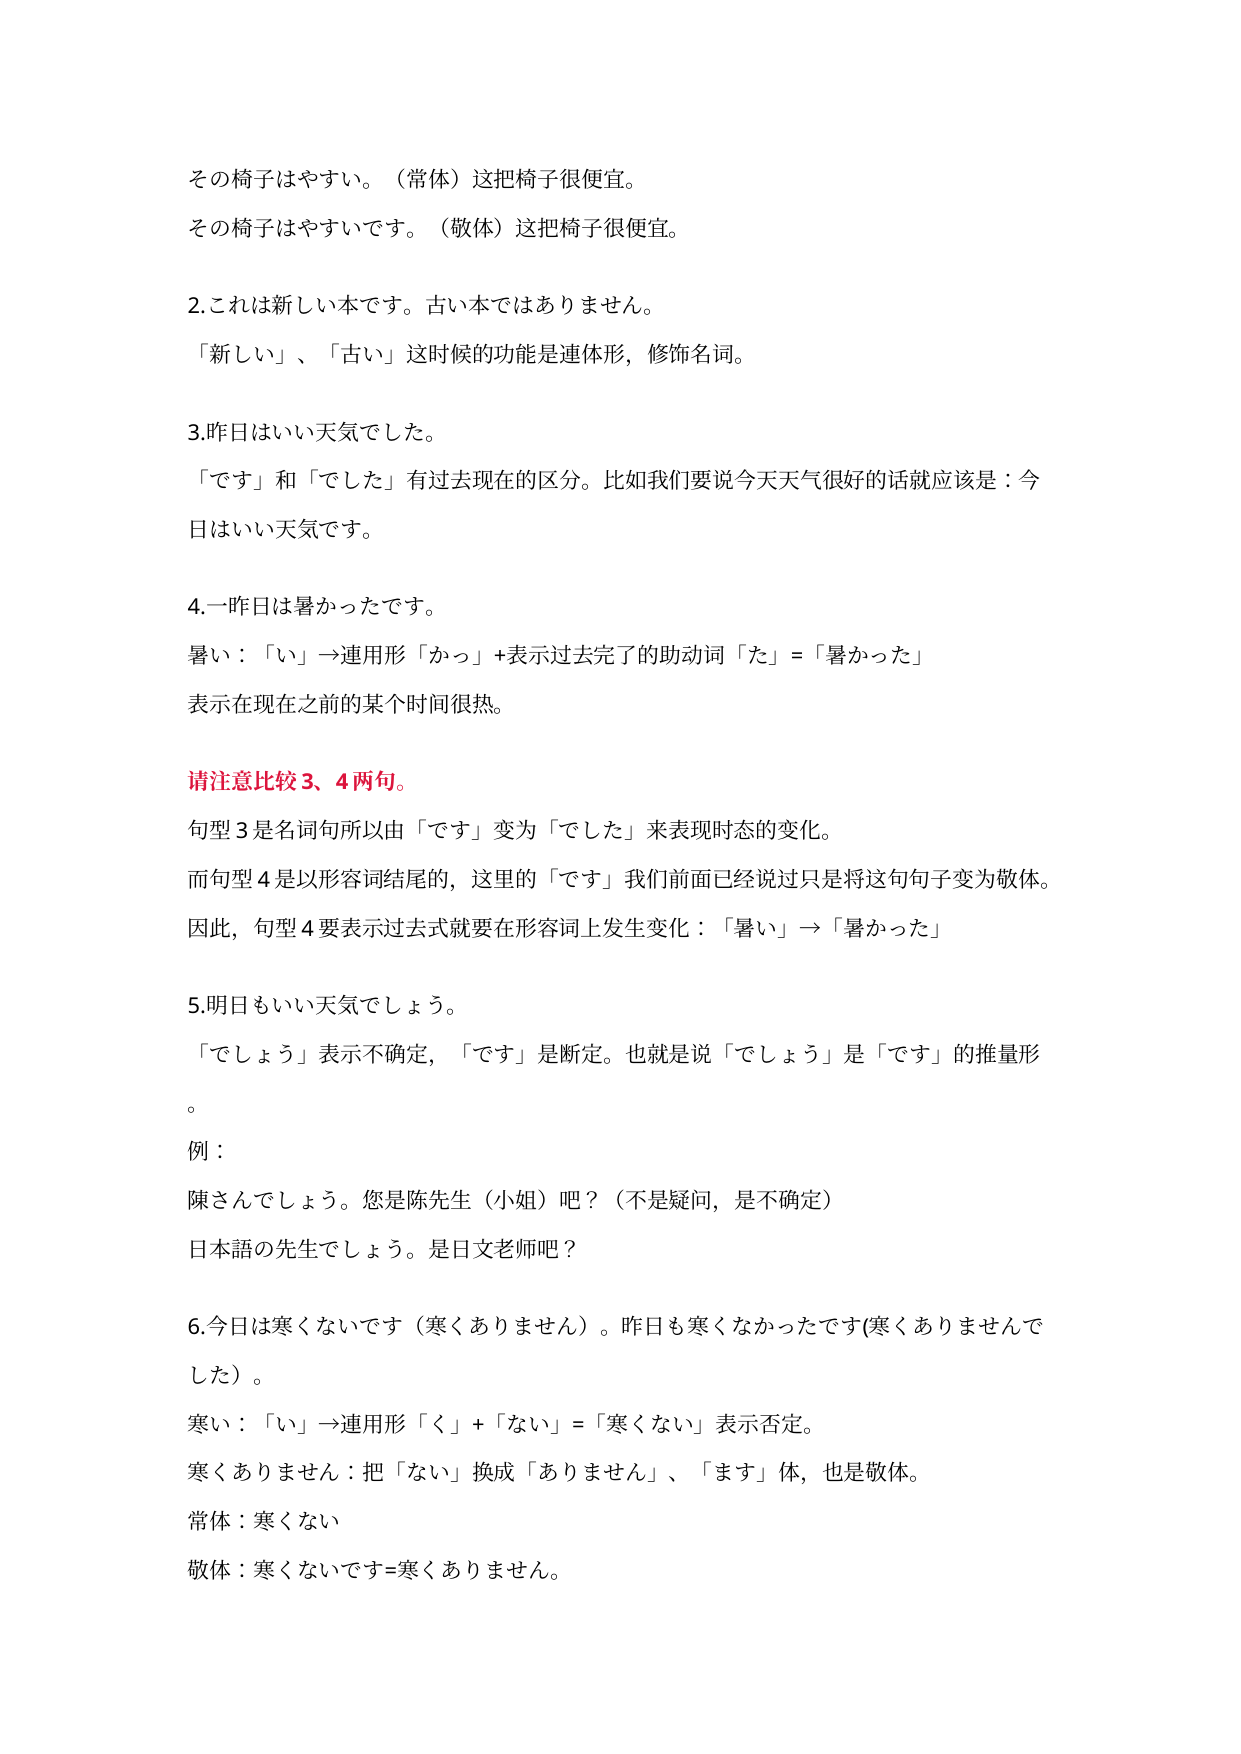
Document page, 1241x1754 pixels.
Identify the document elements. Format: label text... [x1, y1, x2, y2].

text 2.これは新しい本です。古い本ではありません。 「新しい」、「古い」这时候的功能是連体形，修饰名词。 [187, 288, 1053, 369]
text 4.一昨日は暑かったです。 暑い：「い」→連用形「かっ」+表示过去完了的助动词「た」=「暑かった」 表示在现在之前的某个时间很热。 [187, 589, 1053, 719]
text 请注意比较3、4两句。 句型3是名词句所以由「です」变为「でした」来表现时态的变化。 而句型4是以形容词结尾的，这里的「です」我们前面已经说过只是将这句句子变为敬体。 因此，句型4要表示过去式就要在形容词上发生变化：「暑い」→「暑かった」 [187, 764, 1053, 943]
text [187, 1309, 1053, 1585]
text 3.昨日はいい天気でした。 「です」和「でした」有过去现在的区分。比如我们要说今天天气很好的话就应该是：今 日はいい天気です。 [187, 414, 1053, 544]
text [187, 162, 1053, 243]
text 5.明日もいい天気でしょう。 「でしょう」表示不确定，「です」是断定。也就是说「でしょう」是「です」的推量形 。 例： 陳さんでしょう。您是陈先生（小姐）吧？（不是疑问，是不确定） 日本語の先生でしょう。是日文老师吧？ [187, 988, 1053, 1264]
